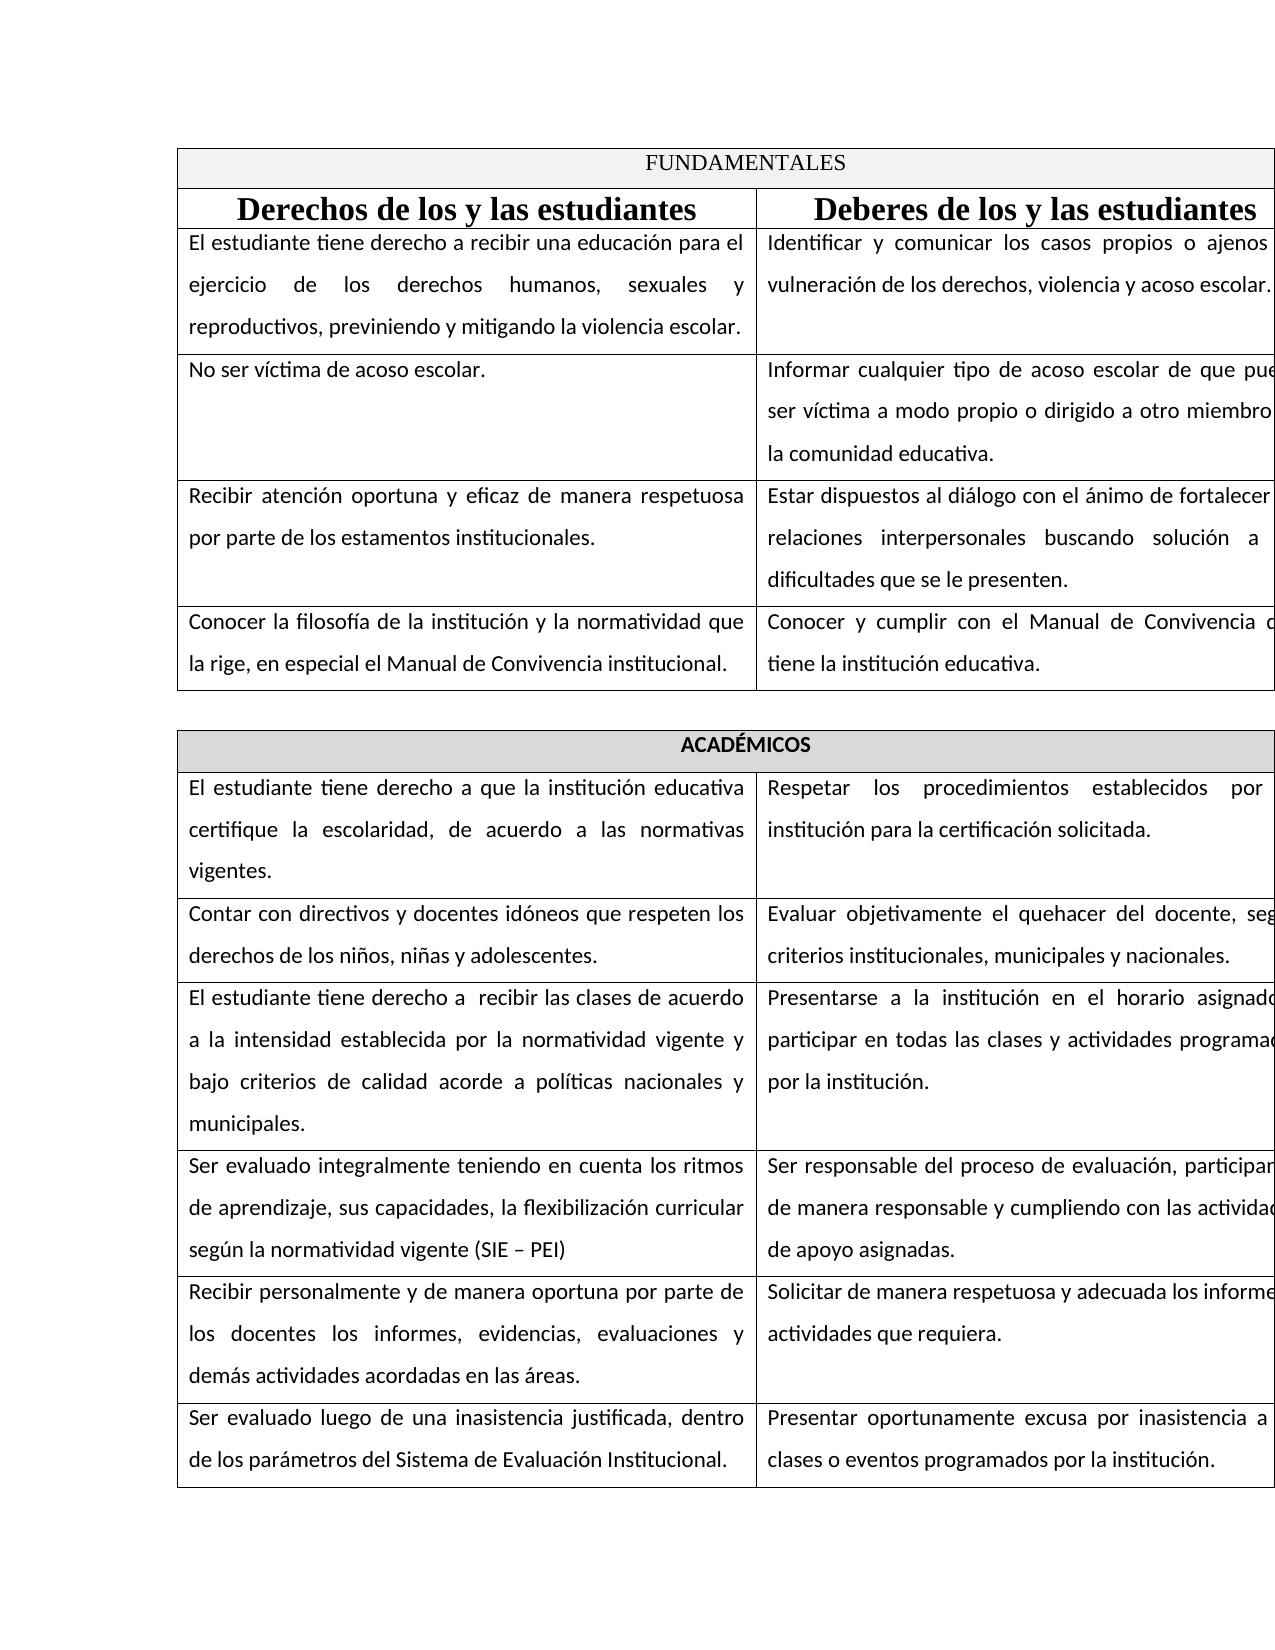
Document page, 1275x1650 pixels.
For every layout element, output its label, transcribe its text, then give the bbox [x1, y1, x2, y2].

table_cell Conocer la filosofía de la institución y la normatividad que la rige, en especial el Manual de Convivencia institucional. [178, 607, 756, 690]
table_cell Ser evaluado luego de una inasistencia justificada, dentro de los parámetros del Sistema de Evaluación Institucional. [178, 1404, 756, 1487]
table_header FUNDAMENTALES [178, 149, 1274, 188]
table_cell El estudiante tiene derecho a que la institución educativa certifique la escolaridad, de acuerdo a las normativas vigentes. [178, 773, 756, 898]
table_cell Deberes de los y las estudiantes [757, 189, 1274, 227]
table_cell Presentar oportunamente excusa por inasistencia a las clases o eventos programados por la institución. [757, 1404, 1274, 1487]
table_cell El estudiante tiene derecho a recibir una educación para el ejercicio de los derechos humanos, sexuales y reproductivos, previniendo y mitigando la violencia escolar. [178, 229, 756, 354]
table_cell Evaluar objetivamente el quehacer del docente, según criterios institucionales, municipales y nacionales. [757, 899, 1274, 982]
table_header ACADÉMICOS [178, 731, 1274, 772]
table_cell Derechos de los y las estudiantes [178, 189, 756, 227]
table_cell Estar dispuestos al diálogo con el ánimo de fortalecer las relaciones interpersonales buscando solución a las dificultades que se le presenten. [757, 481, 1274, 606]
table_cell Solicitar de manera respetuosa y adecuada los informes y actividades que requiera. [757, 1277, 1274, 1402]
table_cell Recibir personalmente y de manera oportuna por parte de los docentes los informes, evidencias, evaluaciones y demás actividades acordadas en las áreas. [178, 1277, 756, 1402]
table_cell Respetar los procedimientos establecidos por la institución para la certificación solicitada. [757, 773, 1274, 898]
table_cell Identificar y comunicar los casos propios o ajenos de vulneración de los derechos, violencia y acoso escolar. [757, 229, 1274, 354]
table_cell Recibir atención oportuna y eficaz de manera respetuosa por parte de los estamentos institucionales. [178, 481, 756, 606]
table_cell Conocer y cumplir con el Manual de Convivencia que tiene la institución educativa. [757, 607, 1274, 690]
table_cell Ser responsable del proceso de evaluación, participando de manera responsable y cumpliendo con las actividades de apoyo asignadas. [757, 1151, 1274, 1276]
table_cell Ser evaluado integralmente teniendo en cuenta los ritmos de aprendizaje, sus capacidades, la flexibilización curricular según la normatividad vigente (SIE – PEI) [178, 1151, 756, 1276]
table_cell Informar cualquier tipo de acoso escolar de que pueda ser víctima a modo propio o dirigido a otro miembro de la comunidad educativa. [757, 355, 1274, 480]
table_cell Presentarse a la institución en el horario asignado y participar en todas las clases y actividades programadas por la institución. [757, 983, 1274, 1150]
table_cell No ser víctima de acoso escolar. [178, 355, 756, 480]
table_cell El estudiante tiene derecho a recibir las clases de acuerdo a la intensidad establecida por la normatividad vigente y bajo criterios de calidad acorde a políticas nacionales y municipales. [178, 983, 756, 1150]
table_cell Contar con directivos y docentes idóneos que respeten los derechos de los niños, niñas y adolescentes. [178, 899, 756, 982]
